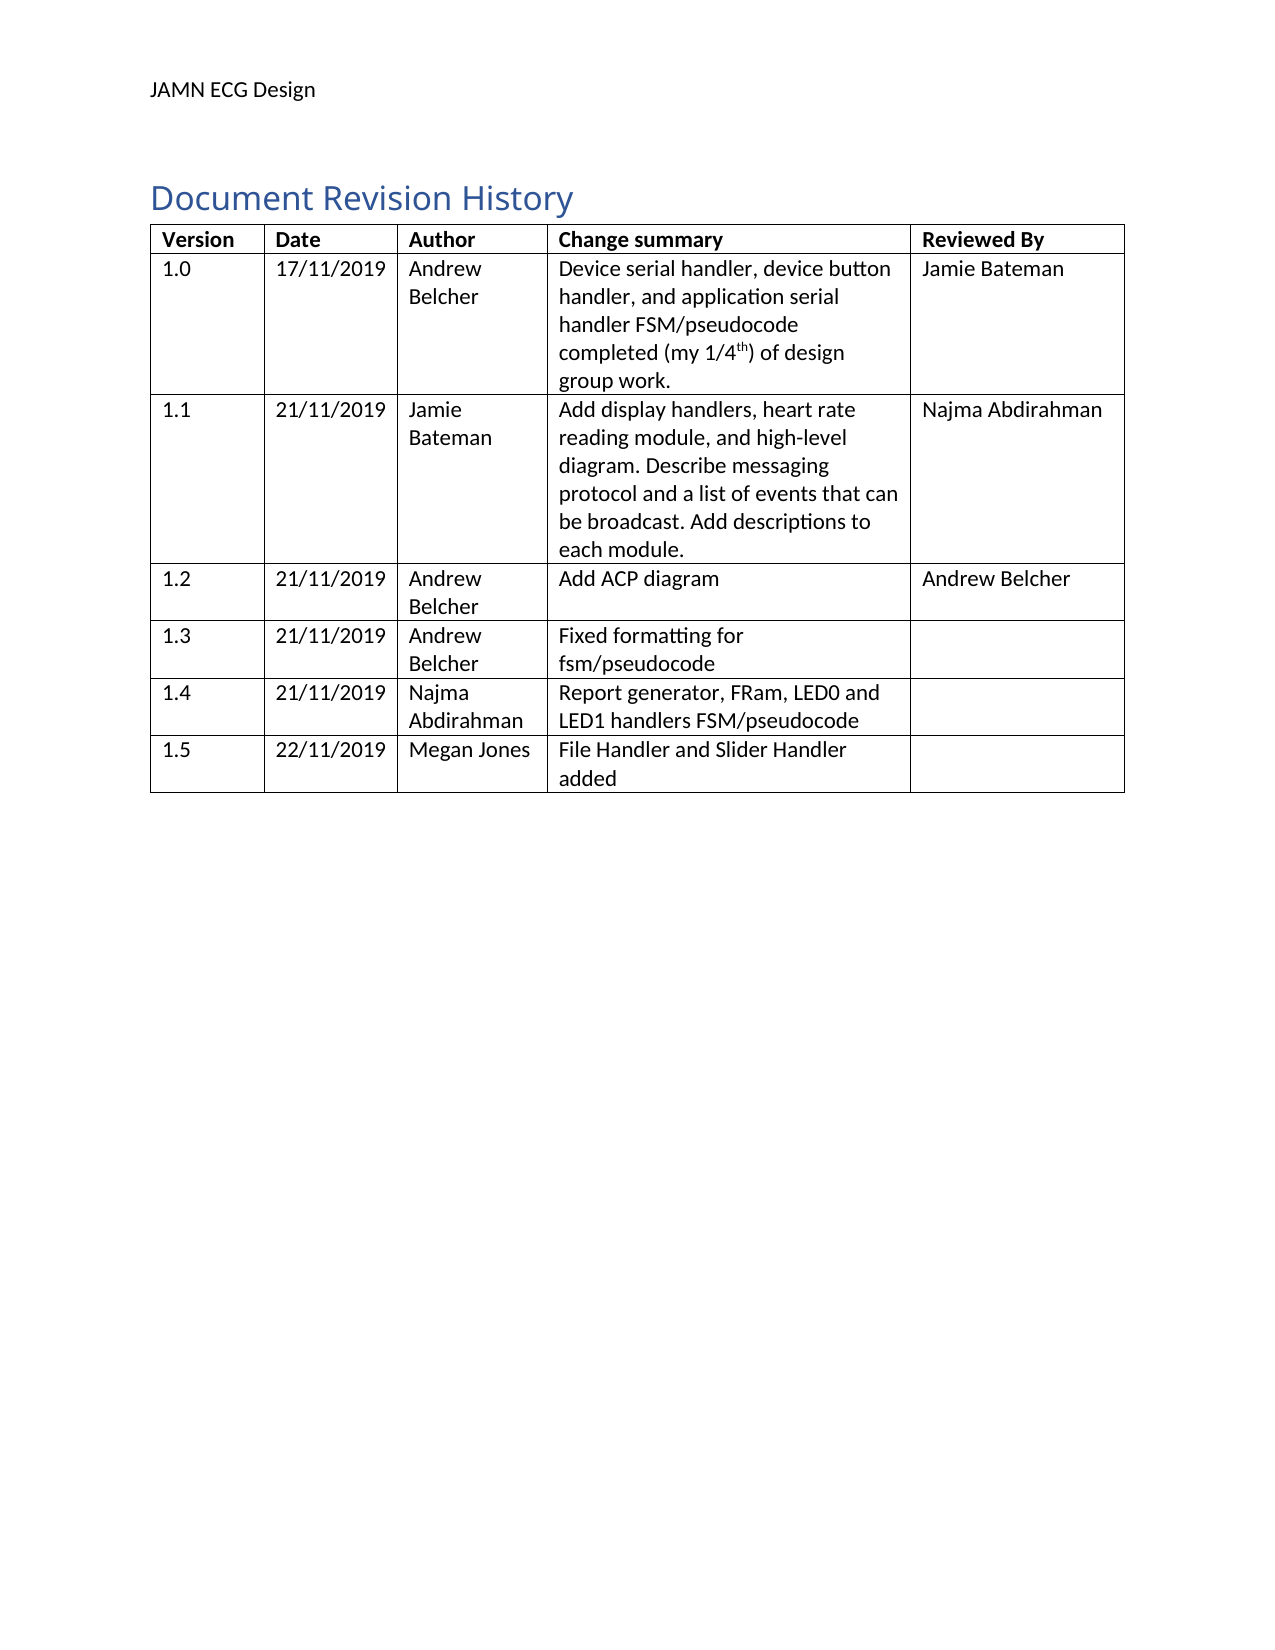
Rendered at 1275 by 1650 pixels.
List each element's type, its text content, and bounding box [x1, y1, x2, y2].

table_cell Report generator, FRam, LED0 and LED1 handlers FSM/pseudocode [548, 679, 910, 734]
table_cell Add ACP diagram [548, 564, 910, 620]
table_cell 22/11/2019 [265, 736, 397, 792]
table_header Date [265, 225, 397, 253]
table_header Change summary [548, 225, 910, 253]
table_cell 21/11/2019 [265, 679, 397, 734]
table_cell 21/11/2019 [265, 395, 397, 563]
table_cell 21/11/2019 [265, 621, 397, 677]
table_cell Andrew Belcher [398, 621, 547, 677]
table_cell File Handler and Slider Handler added [548, 736, 910, 792]
table_cell 21/11/2019 [265, 564, 397, 620]
table_cell Jamie Bateman [911, 254, 1124, 394]
table_cell Andrew Belcher [911, 564, 1124, 620]
table_cell 1.0 [151, 254, 264, 394]
table_cell Device serial handler, device button handler, and application serial handler FSM/pseudocode completed (my 1/4th) of design group work. [548, 254, 910, 394]
subtitle Document Revision History [150, 175, 1125, 220]
table_header Author [398, 225, 547, 253]
table_cell Jamie Bateman [398, 395, 547, 563]
table_cell Andrew Belcher [398, 564, 547, 620]
table_cell 1.2 [151, 564, 264, 620]
table_cell Megan Jones [398, 736, 547, 792]
table_cell Andrew Belcher [398, 254, 547, 394]
table_cell Najma Abdirahman [911, 395, 1124, 563]
table_cell 1.4 [151, 679, 264, 734]
table_cell 17/11/2019 [265, 254, 397, 394]
table_cell 1.3 [151, 621, 264, 677]
table_cell 1.5 [151, 736, 264, 792]
table_header Version [151, 225, 264, 253]
table_cell [911, 736, 1124, 792]
table_cell Najma Abdirahman [398, 679, 547, 734]
table_cell Add display handlers, heart rate reading module, and high-level diagram. Describe messaging protocol and a list of events that can be broadcast. Add descriptions to each module. [548, 395, 910, 563]
table_cell [911, 621, 1124, 677]
table_cell Fixed formatting for fsm/pseudocode [548, 621, 910, 677]
table_cell 1.1 [151, 395, 264, 563]
table_cell [911, 679, 1124, 734]
table_header Reviewed By [911, 225, 1124, 253]
